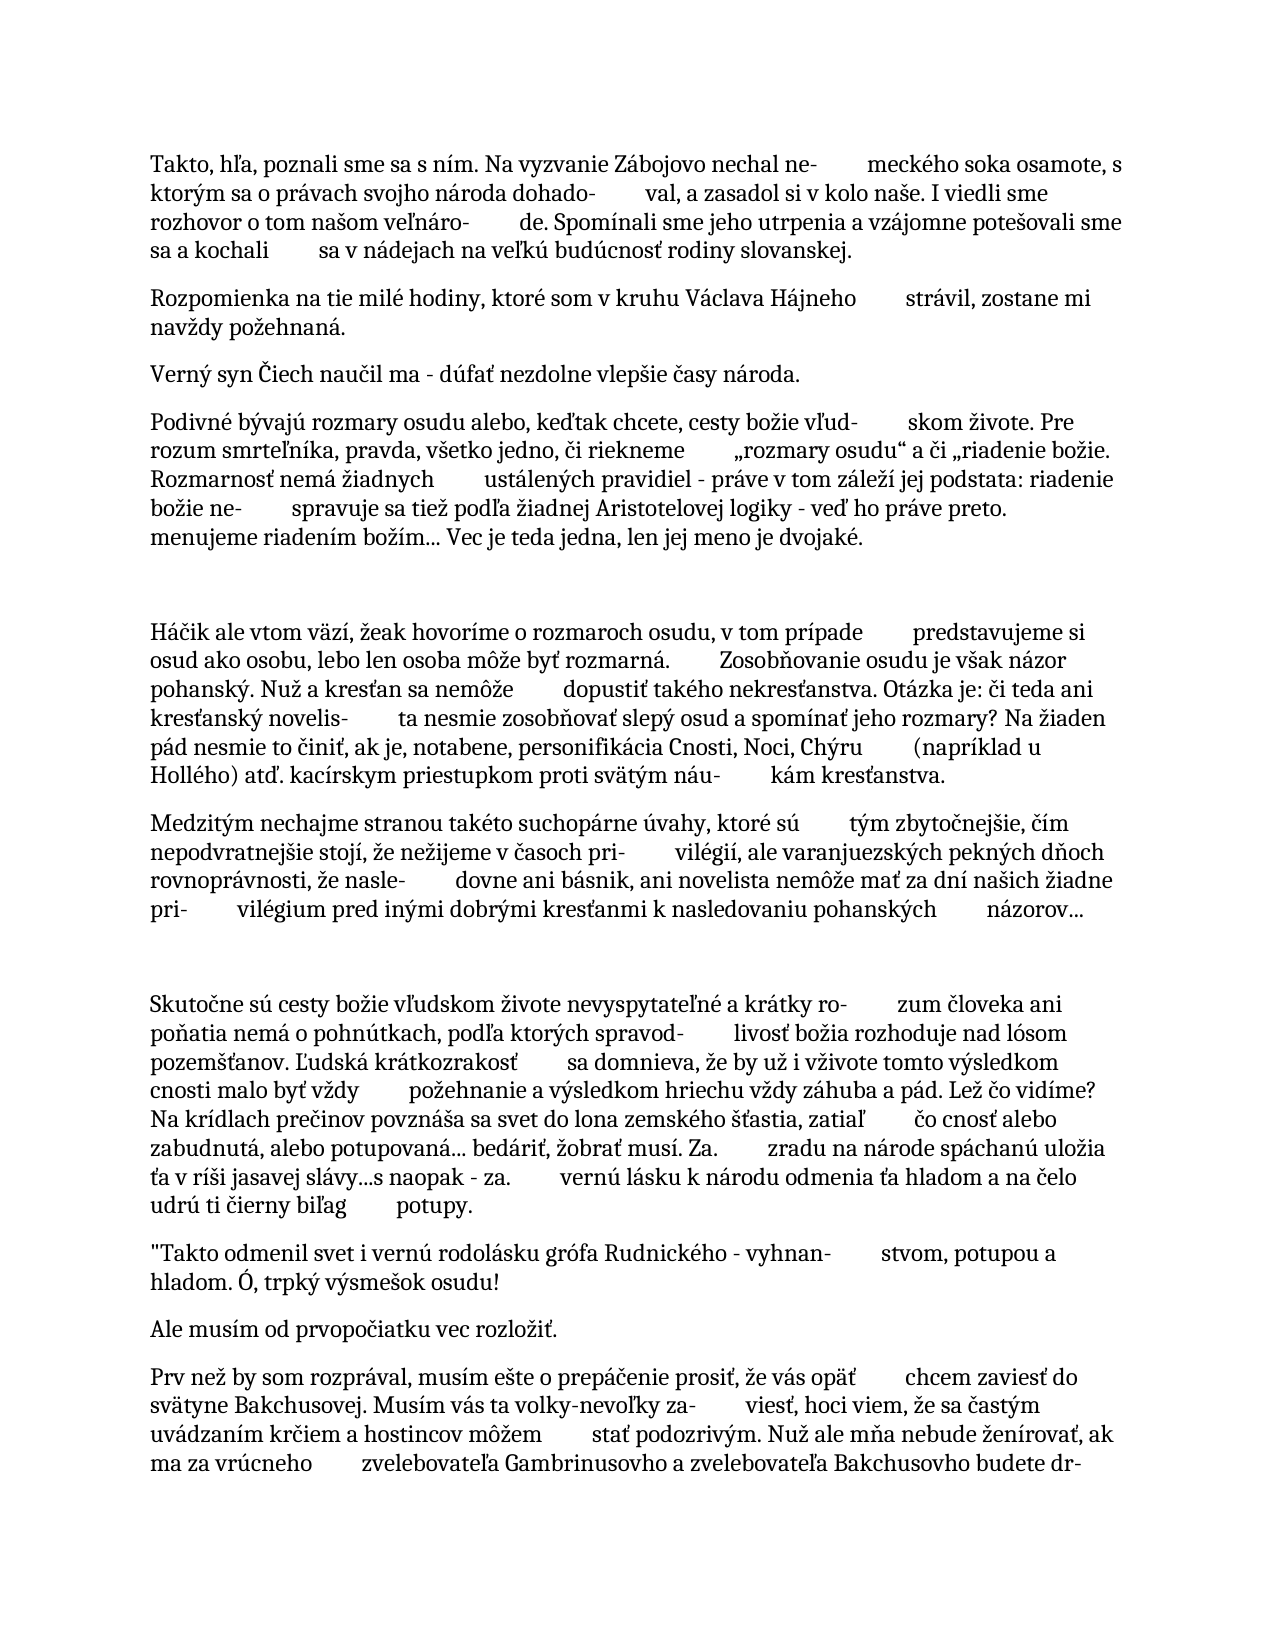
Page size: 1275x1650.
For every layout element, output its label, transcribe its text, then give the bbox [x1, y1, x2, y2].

text Takto, hľa, poznali sme sa s ním. Na vyzvanie Zábojovo nechal ne- meckého soka osamote, s ktorým sa o právach svojho národa dohado- val, a zasadol si v kolo naše. I viedli sme rozhovor o tom našom veľnáro- de. Spomínali sme jeho utrpenia a vzájomne potešovali sme sa a kochali sa v nádejach na veľkú budúcnosť rodiny slovanskej. [150, 150, 1125, 265]
text Rozpomienka na tie milé hodiny, ktoré som v kruhu Václava Hájneho strávil, zostane mi navždy požehnaná. [150, 284, 1125, 341]
text "Takto odmenil svet i vernú rodolásku grófa Rudnického - vyhnan- stvom, potupou a hladom. Ó, trpký výsmešok osudu! [150, 1239, 1125, 1296]
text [150, 1362, 1125, 1477]
text Ale musím od prvopočiatku vec rozložiť. [150, 1315, 1125, 1344]
text Skutočne sú cesty božie vľudskom živote nevyspytateľné a krátky ro- zum človeka ani poňatia nemá o pohnútkach, podľa ktorých spravod- livosť božia rozhoduje nad lósom pozemšťanov. Ľudská krátkozrakosť sa domnieva, že by už i vživote tomto výsledkom cnosti malo byť vždy požehnanie a výsledkom hriechu vždy záhuba a pád. Lež čo vidíme? Na krídlach prečinov povznáša sa svet do lona zemského šťastia, zatiaľ čo cnosť alebo zabudnutá, alebo potupovaná... bedáriť, žobrať musí. Za. zradu na národe spáchanú uložia ťa v ríši jasavej slávy...s naopak - za. vernú lásku k národu odmenia ťa hladom a na čelo udrú ti čierny biľag potupy. [150, 990, 1125, 1220]
text Verný syn Čiech naučil ma - dúfať nezdolne vlepšie časy národa. [150, 360, 1125, 389]
text Podivné bývajú rozmary osudu alebo, keďtak chcete, cesty božie vľud- skom živote. Pre rozum smrteľníka, pravda, všetko jedno, či riekneme „rozmary osudu“ a či „riadenie božie. Rozmarnosť nemá žiadnych ustálených pravidiel - práve v tom záleží jej podstata: riadenie božie ne- spravuje sa tiež podľa žiadnej Aristotelovej logiky - veď ho práve preto. menujeme riadením božím... Vec je teda jedna, len jej meno je dvojaké. [150, 407, 1125, 551]
text Medzitým nechajme stranou takéto suchopárne úvahy, ktoré sú tým zbytočnejšie, čím nepodvratnejšie stojí, že nežijeme v časoch pri- vilégií, ale varanjuezských pekných dňoch rovnoprávnosti, že nasle- dovne ani básnik, ani novelista nemôže mať za dní našich žiadne pri- vilégium pred inými dobrými kresťanmi k nasledovaniu pohanských názorov... [150, 809, 1125, 924]
text Háčik ale vtom väzí, žeak hovoríme o rozmaroch osudu, v tom prípade predstavujeme si osud ako osobu, lebo len osoba môže byť rozmarná. Zosobňovanie osudu je však názor pohanský. Nuž a kresťan sa nemôže dopustiť takého nekresťanstva. Otázka je: či teda ani kresťanský novelis- ta nesmie zosobňovať slepý osud a spomínať jeho rozmary? Na žiaden pád nesmie to činiť, ak je, notabene, personifikácia Cnosti, Noci, Chýru (napríklad u Hollého) atď. kacírskym priestupkom proti svätým náu- kám kresťanstva. [150, 617, 1125, 790]
